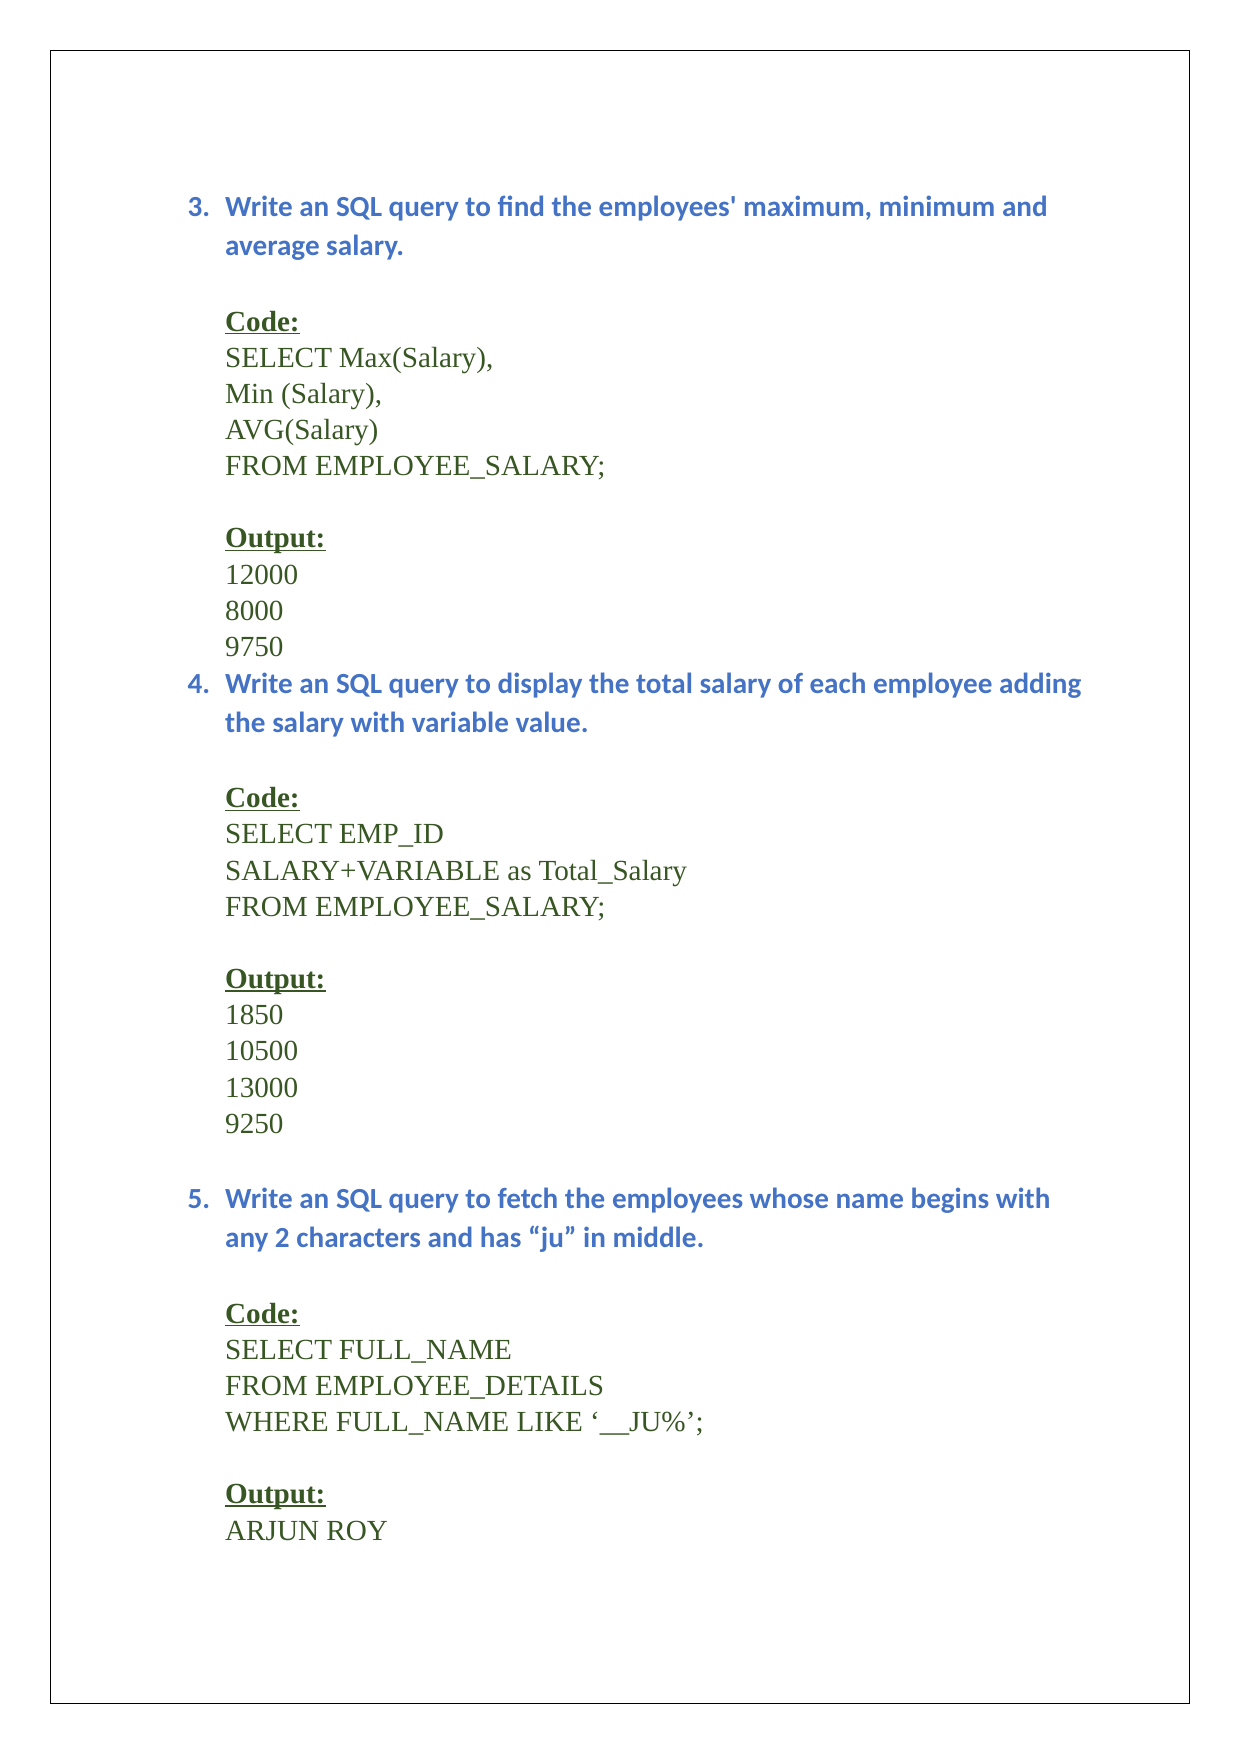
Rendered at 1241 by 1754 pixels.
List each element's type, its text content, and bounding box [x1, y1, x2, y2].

list 1850 [225, 997, 1090, 1031]
list 9750 [225, 629, 1090, 663]
list Output: [225, 521, 1090, 554]
list SELECT FULL_NAME [225, 1332, 1090, 1365]
list ARJUN ROY [225, 1513, 1090, 1546]
list 8000 [225, 593, 1090, 626]
list 12000 [225, 557, 1090, 590]
list WHERE FULL_NAME LIKE ‘__JU%’; [225, 1404, 1090, 1438]
list SELECT Max(Salary), [225, 340, 1090, 373]
list Write an SQL query to find the employees' maximum, minimum and average salary. [187, 188, 1090, 262]
list Code: [225, 781, 1090, 814]
list Write an SQL query to fetch the employees whose name begins with any 2 characters and has “ju” in middle. [187, 1180, 1090, 1254]
list 13000 [225, 1070, 1090, 1103]
list Output: [225, 961, 1090, 995]
list Output: [225, 1476, 1090, 1510]
list FROM EMPLOYEE_SALARY; [225, 889, 1090, 922]
list SALARY+VARIABLE as Total_Salary [225, 853, 1090, 886]
list 9250 [225, 1106, 1090, 1139]
list Code: [225, 304, 1090, 337]
list SELECT EMP_ID [225, 817, 1090, 850]
list 10500 [225, 1033, 1090, 1067]
list Write an SQL query to display the total salary of each employee adding the salary with variable value. [187, 665, 1090, 739]
list Min (Salary), [225, 376, 1090, 409]
list Code: [225, 1296, 1090, 1329]
list AVG(Salary) [225, 412, 1090, 446]
list FROM EMPLOYEE_SALARY; [225, 448, 1090, 482]
list FROM EMPLOYEE_DETAILS [225, 1368, 1090, 1402]
